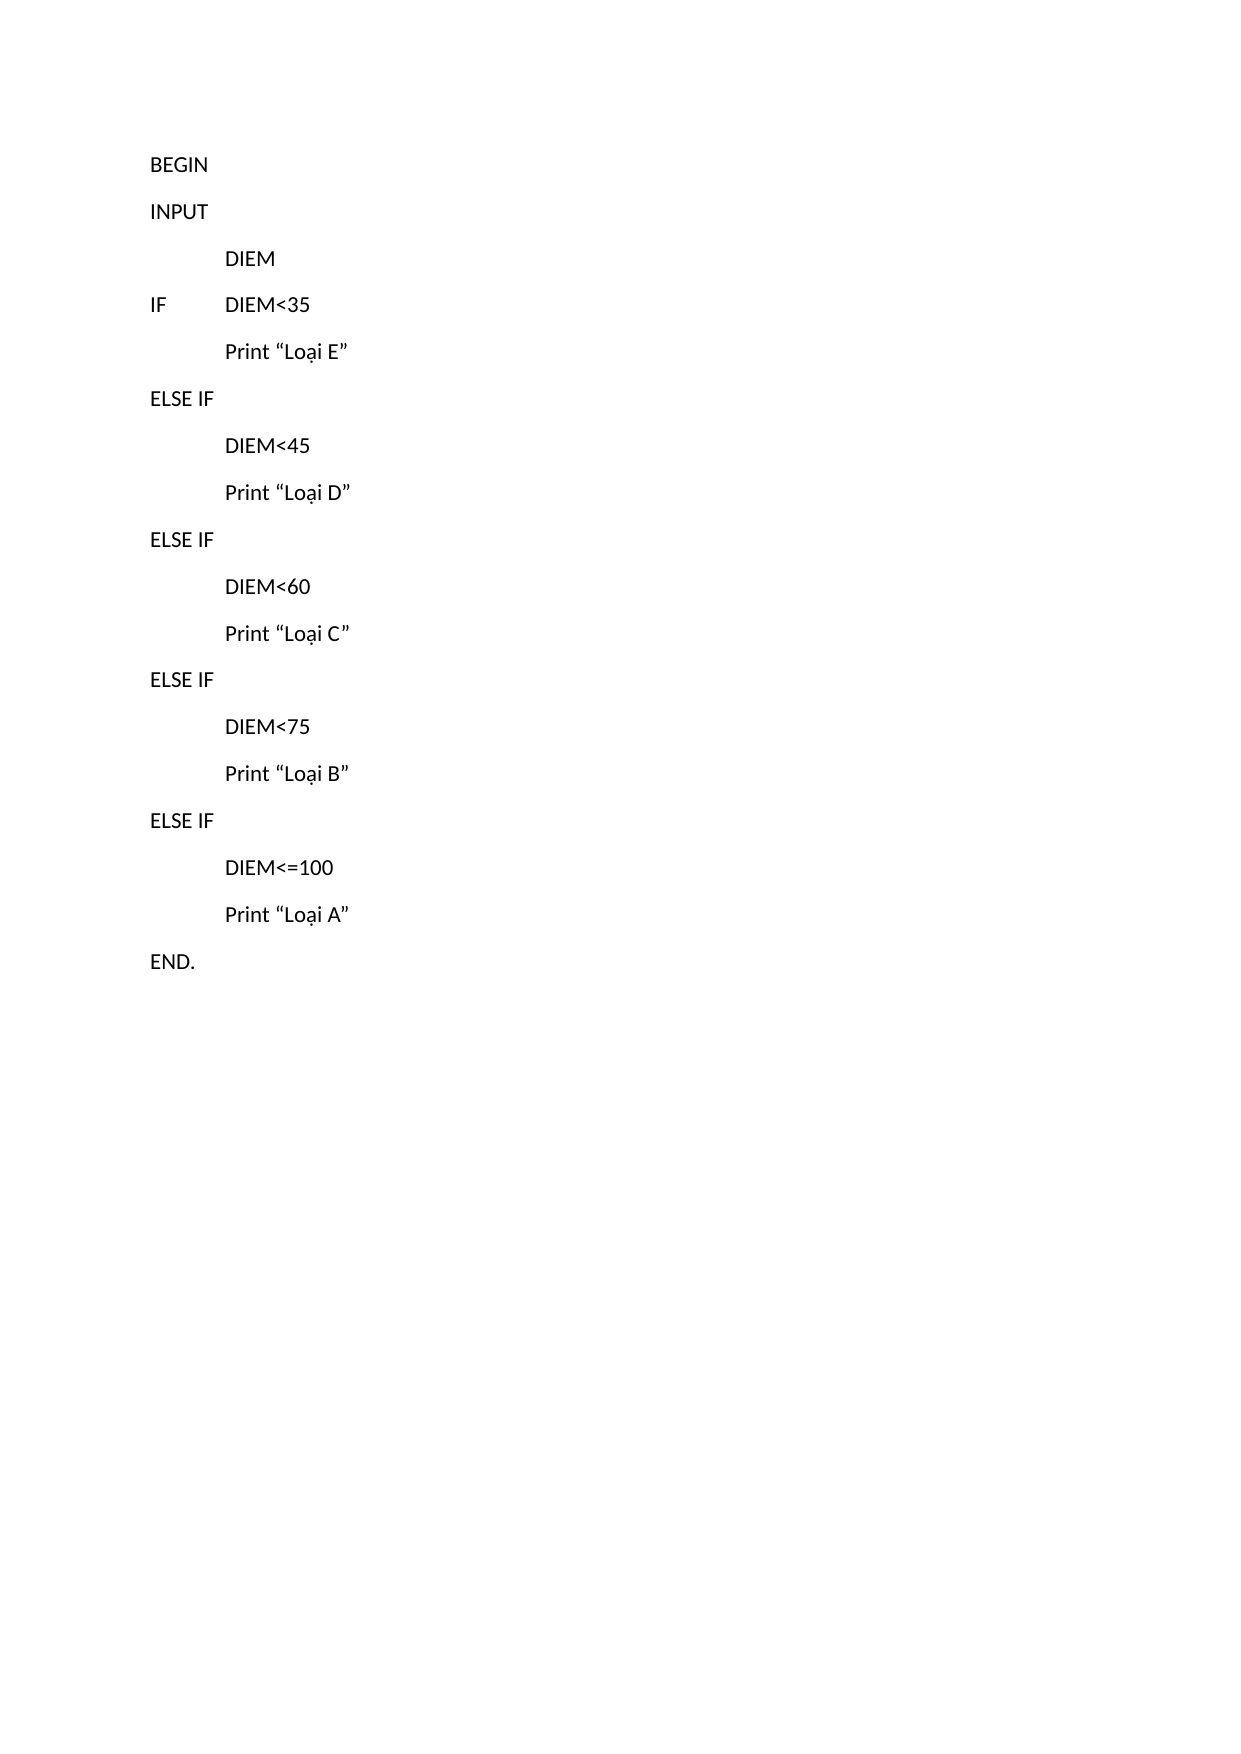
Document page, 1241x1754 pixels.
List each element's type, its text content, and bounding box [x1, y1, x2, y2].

text Print “Loại E” [150, 337, 1090, 366]
text END. [150, 947, 1090, 975]
text IF DIEM<35 [150, 291, 1090, 319]
text DIEM [150, 244, 1090, 272]
text Print “Loại C” [150, 619, 1090, 647]
text ELSE IF [150, 525, 1090, 553]
text ELSE IF [150, 384, 1090, 412]
text ELSE IF [150, 806, 1090, 834]
text INPUT [150, 197, 1090, 225]
text Print “Loại A” [150, 900, 1090, 928]
text Print “Loại B” [150, 759, 1090, 787]
text DIEM<45 [150, 431, 1090, 459]
text DIEM<=100 [150, 853, 1090, 881]
text ELSE IF [150, 666, 1090, 694]
text DIEM<75 [150, 712, 1090, 741]
text Print “Loại D” [150, 478, 1090, 506]
text BEGIN [150, 150, 1090, 178]
text DIEM<60 [150, 572, 1090, 600]
